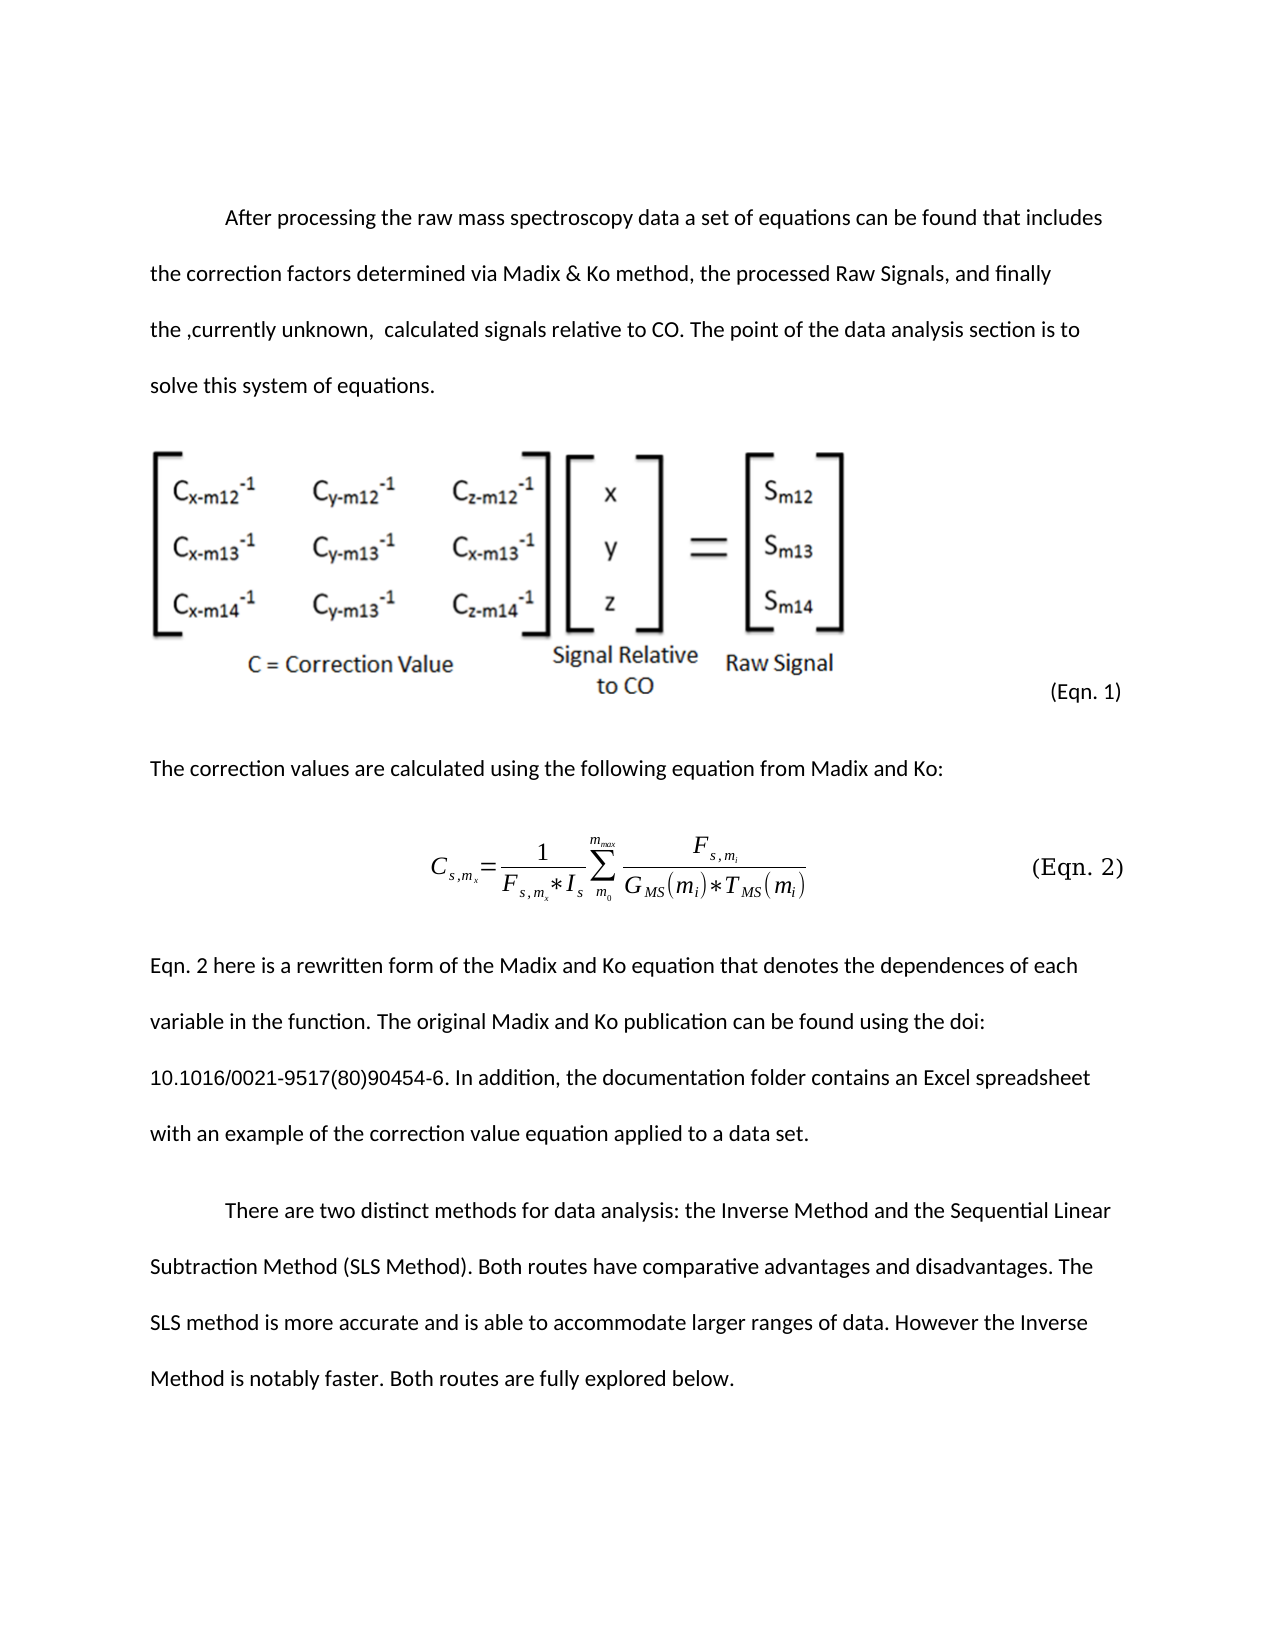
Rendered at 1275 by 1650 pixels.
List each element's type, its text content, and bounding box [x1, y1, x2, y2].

text After processing the raw mass spectroscopy data a set of equations can be found that includes the correction factors determined via Madix & Ko method, the processed Raw Signals, and finally the ,currently unknown, calculated signals relative to CO. The point of the data analysis section is to solve this system of equations. [150, 203, 1125, 399]
text The correction values are calculated using the following equation from Madix and Ko: [150, 754, 1125, 782]
text Eqn. 2 here is a rewritten form of the Madix and Ko equation that denotes the dependences of each variable in the function. The original Madix and Ko publication can be found using the doi: 10.1016/0021-9517(80)90454-6. In addition, the documentation folder contains an Excel spreadsheet with an example of the correction value equation applied to a data set. [150, 951, 1125, 1147]
text (Eqn. 2) [150, 831, 1125, 903]
text There are two distinct methods for data analysis: the Inverse Method and the Sequential Linear Subtraction Method (SLS Method). Both routes have comparative advantages and disadvantages. The SLS method is more accurate and is able to accommodate larger ranges of data. However the Inverse Method is notably faster. Both routes are fully explored below. [150, 1196, 1125, 1392]
picture [150, 448, 847, 699]
